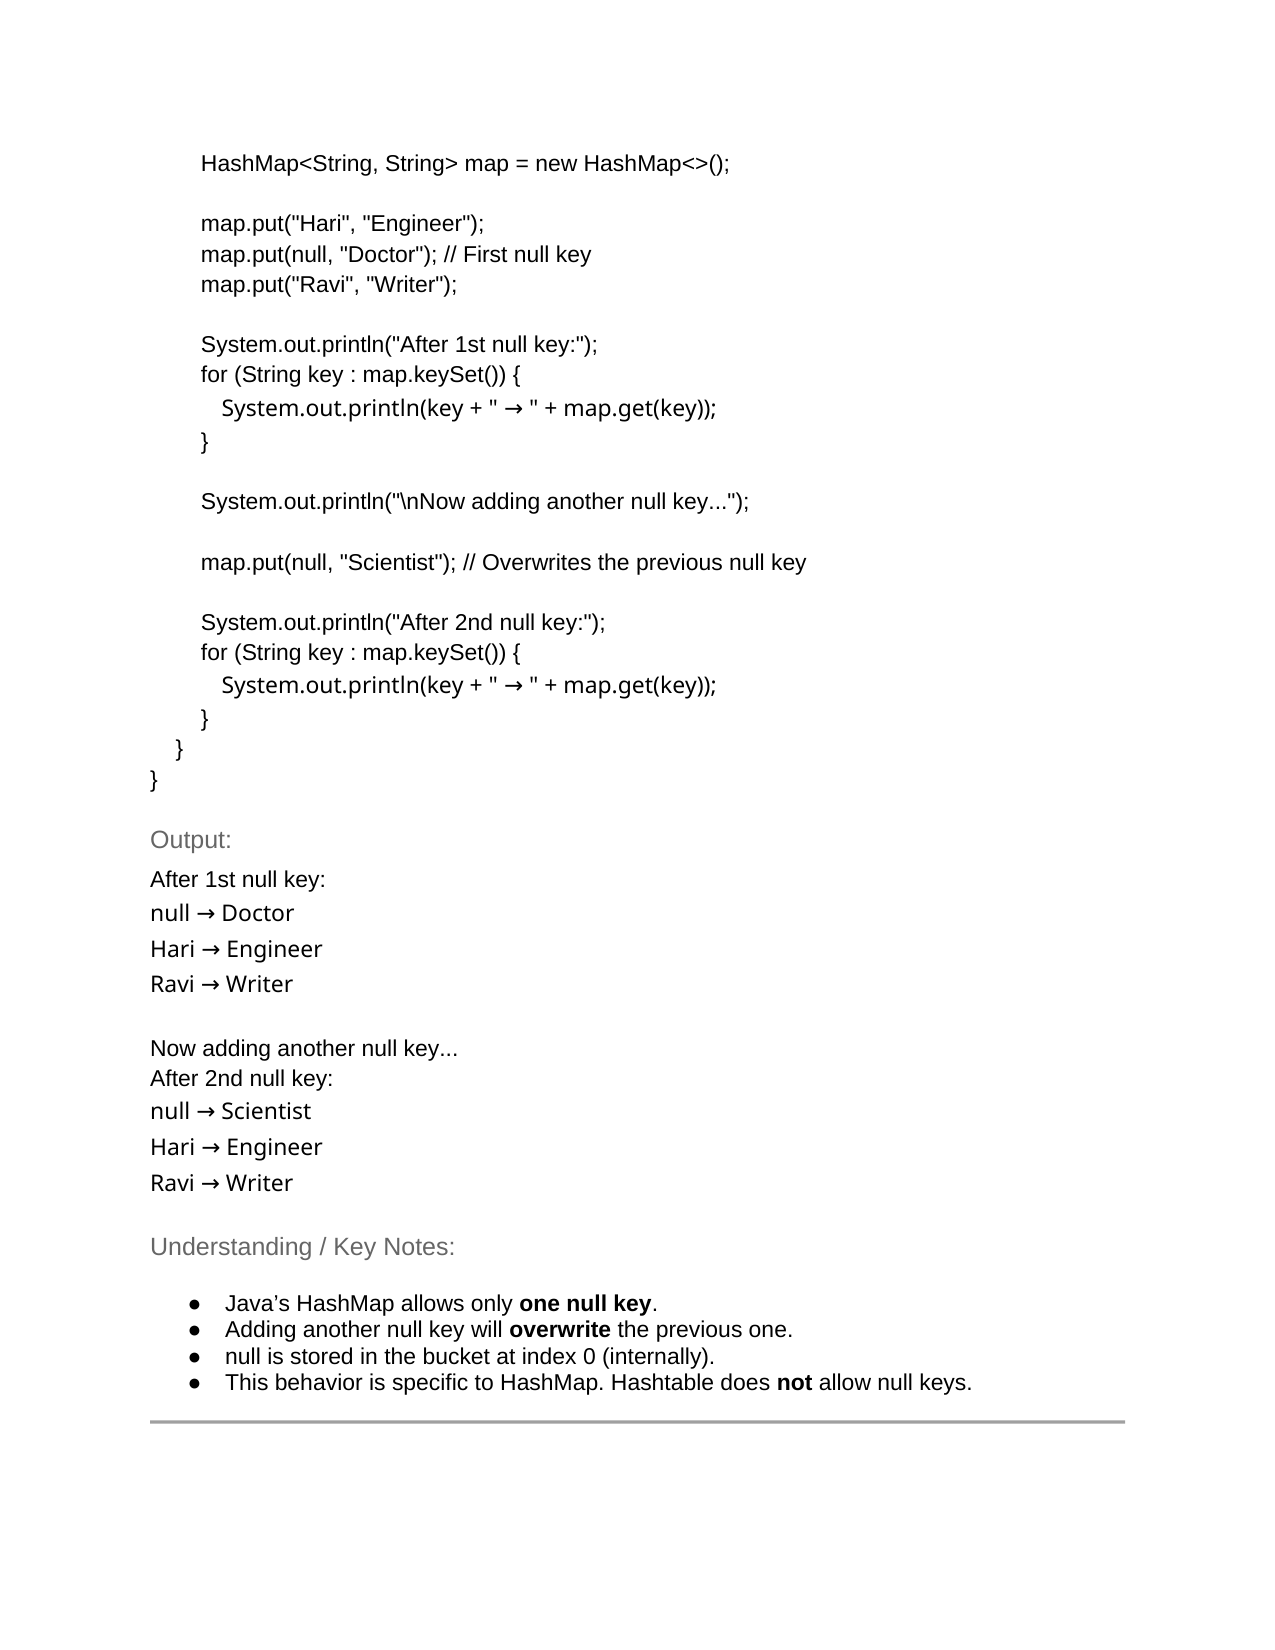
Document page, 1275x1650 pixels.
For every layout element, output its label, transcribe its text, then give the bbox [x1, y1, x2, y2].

text null → Doctor [150, 897, 1125, 928]
subtitle Output: [150, 825, 1125, 854]
text System.out.println(key + " → " + map.get(key)); [150, 669, 1125, 701]
text for (String key : map.keySet()) { [150, 639, 1125, 665]
text Ravi → Writer [150, 968, 1125, 1000]
text HashMap<String, String> map = new HashMap<>(); [150, 150, 1125, 176]
text System.out.println(key + " → " + map.get(key)); [150, 392, 1125, 423]
text Ravi → Writer [150, 1167, 1125, 1198]
text System.out.println("After 1st null key:"); [150, 331, 1125, 358]
text Hari → Engineer [150, 932, 1125, 964]
subtitle Understanding / Key Notes: [150, 1232, 1125, 1261]
text map.put(null, "Doctor"); // First null key [150, 241, 1125, 267]
text System.out.println("After 2nd null key:"); [150, 609, 1125, 635]
text After 1st null key: [150, 866, 1125, 893]
text Hari → Engineer [150, 1131, 1125, 1162]
text } [150, 735, 1125, 762]
text } [150, 766, 1125, 792]
text for (String key : map.keySet()) { [150, 361, 1125, 388]
list null is stored in the bucket at index 0 (internally). [187, 1343, 1125, 1369]
text map.put("Hari", "Engineer"); [150, 210, 1125, 237]
list This behavior is specific to HashMap. Hashtable does not allow null keys. [187, 1369, 1125, 1395]
text map.put(null, "Scientist"); // Overwrites the previous null key [150, 548, 1125, 575]
text null → Scientist [150, 1095, 1125, 1126]
list Java’s HashMap allows only one null key. [187, 1290, 1125, 1316]
list Adding another null key will overwrite the previous one. [187, 1316, 1125, 1343]
text map.put("Ravi", "Writer"); [150, 271, 1125, 297]
text } [150, 705, 1125, 732]
text After 2nd null key: [150, 1065, 1125, 1091]
text System.out.println("\nNow adding another null key..."); [150, 488, 1125, 514]
text } [150, 428, 1125, 454]
text Now adding another null key... [150, 1034, 1125, 1061]
